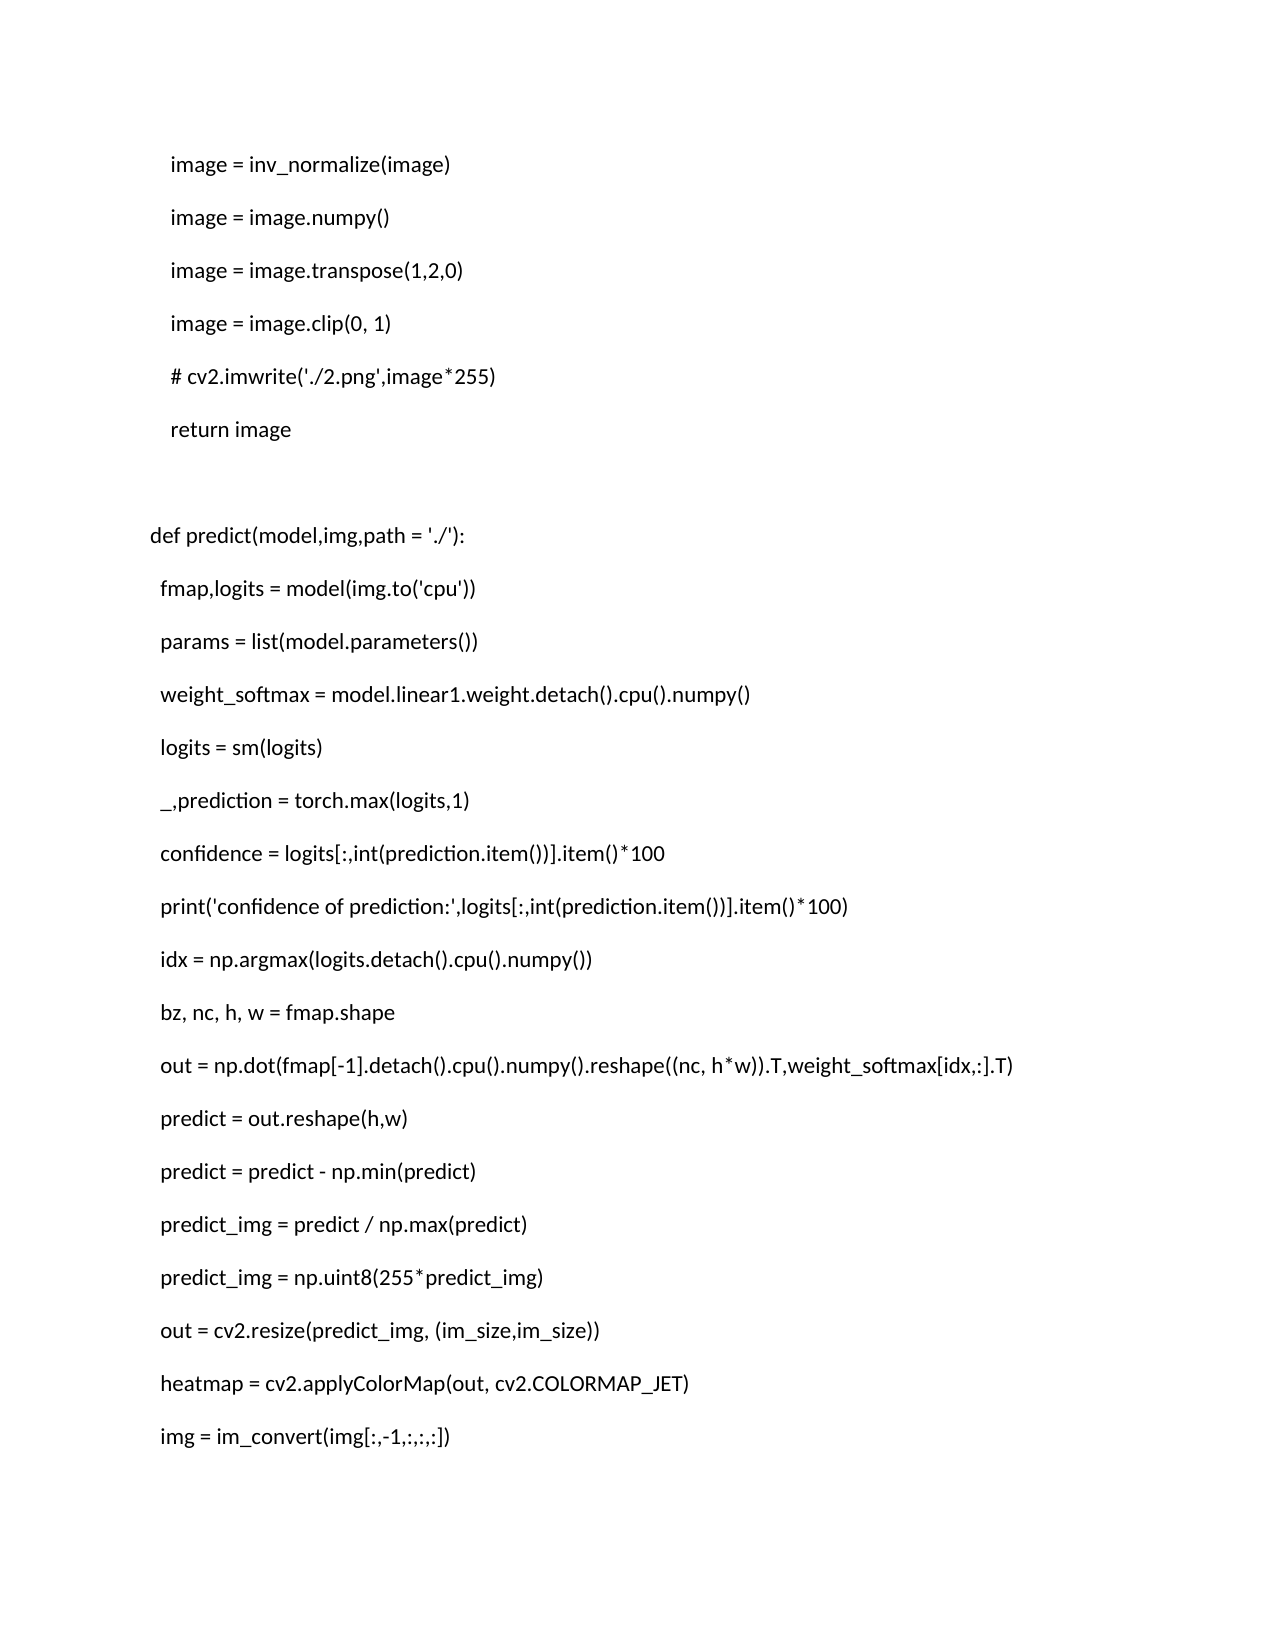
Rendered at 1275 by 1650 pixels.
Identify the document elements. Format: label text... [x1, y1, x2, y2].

text image = image.transpose(1,2,0) [150, 256, 1125, 284]
text predict_img = predict / np.max(predict) [150, 1210, 1125, 1238]
text image = image.numpy() [150, 203, 1125, 231]
text return image [150, 415, 1125, 443]
text image = image.clip(0, 1) [150, 309, 1125, 337]
text logits = sm(logits) [150, 733, 1125, 761]
text out = np.dot(fmap[-1].detach().cpu().numpy().reshape((nc, h*w)).T,weight_softmax[idx,:].T) [150, 1051, 1125, 1079]
text predict_img = np.uint8(255*predict_img) [150, 1263, 1125, 1291]
text out = cv2.resize(predict_img, (im_size,im_size)) [150, 1316, 1125, 1344]
text bz, nc, h, w = fmap.shape [150, 998, 1125, 1026]
text print('confidence of prediction:',logits[:,int(prediction.item())].item()*100) [150, 892, 1125, 920]
text confidence = logits[:,int(prediction.item())].item()*100 [150, 839, 1125, 867]
text predict = out.reshape(h,w) [150, 1104, 1125, 1132]
text predict = predict - np.min(predict) [150, 1157, 1125, 1185]
text img = im_convert(img[:,-1,:,:,:]) [150, 1422, 1125, 1451]
text idx = np.argmax(logits.detach().cpu().numpy()) [150, 945, 1125, 973]
text image = inv_normalize(image) [150, 150, 1125, 178]
text weight_softmax = model.linear1.weight.detach().cpu().numpy() [150, 680, 1125, 708]
text _,prediction = torch.max(logits,1) [150, 786, 1125, 814]
text fmap,logits = model(img.to('cpu')) [150, 574, 1125, 602]
text def predict(model,img,path = './'): [150, 521, 1125, 549]
text params = list(model.parameters()) [150, 627, 1125, 655]
text # cv2.imwrite('./2.png',image*255) [150, 362, 1125, 390]
text heatmap = cv2.applyColorMap(out, cv2.COLORMAP_JET) [150, 1369, 1125, 1397]
